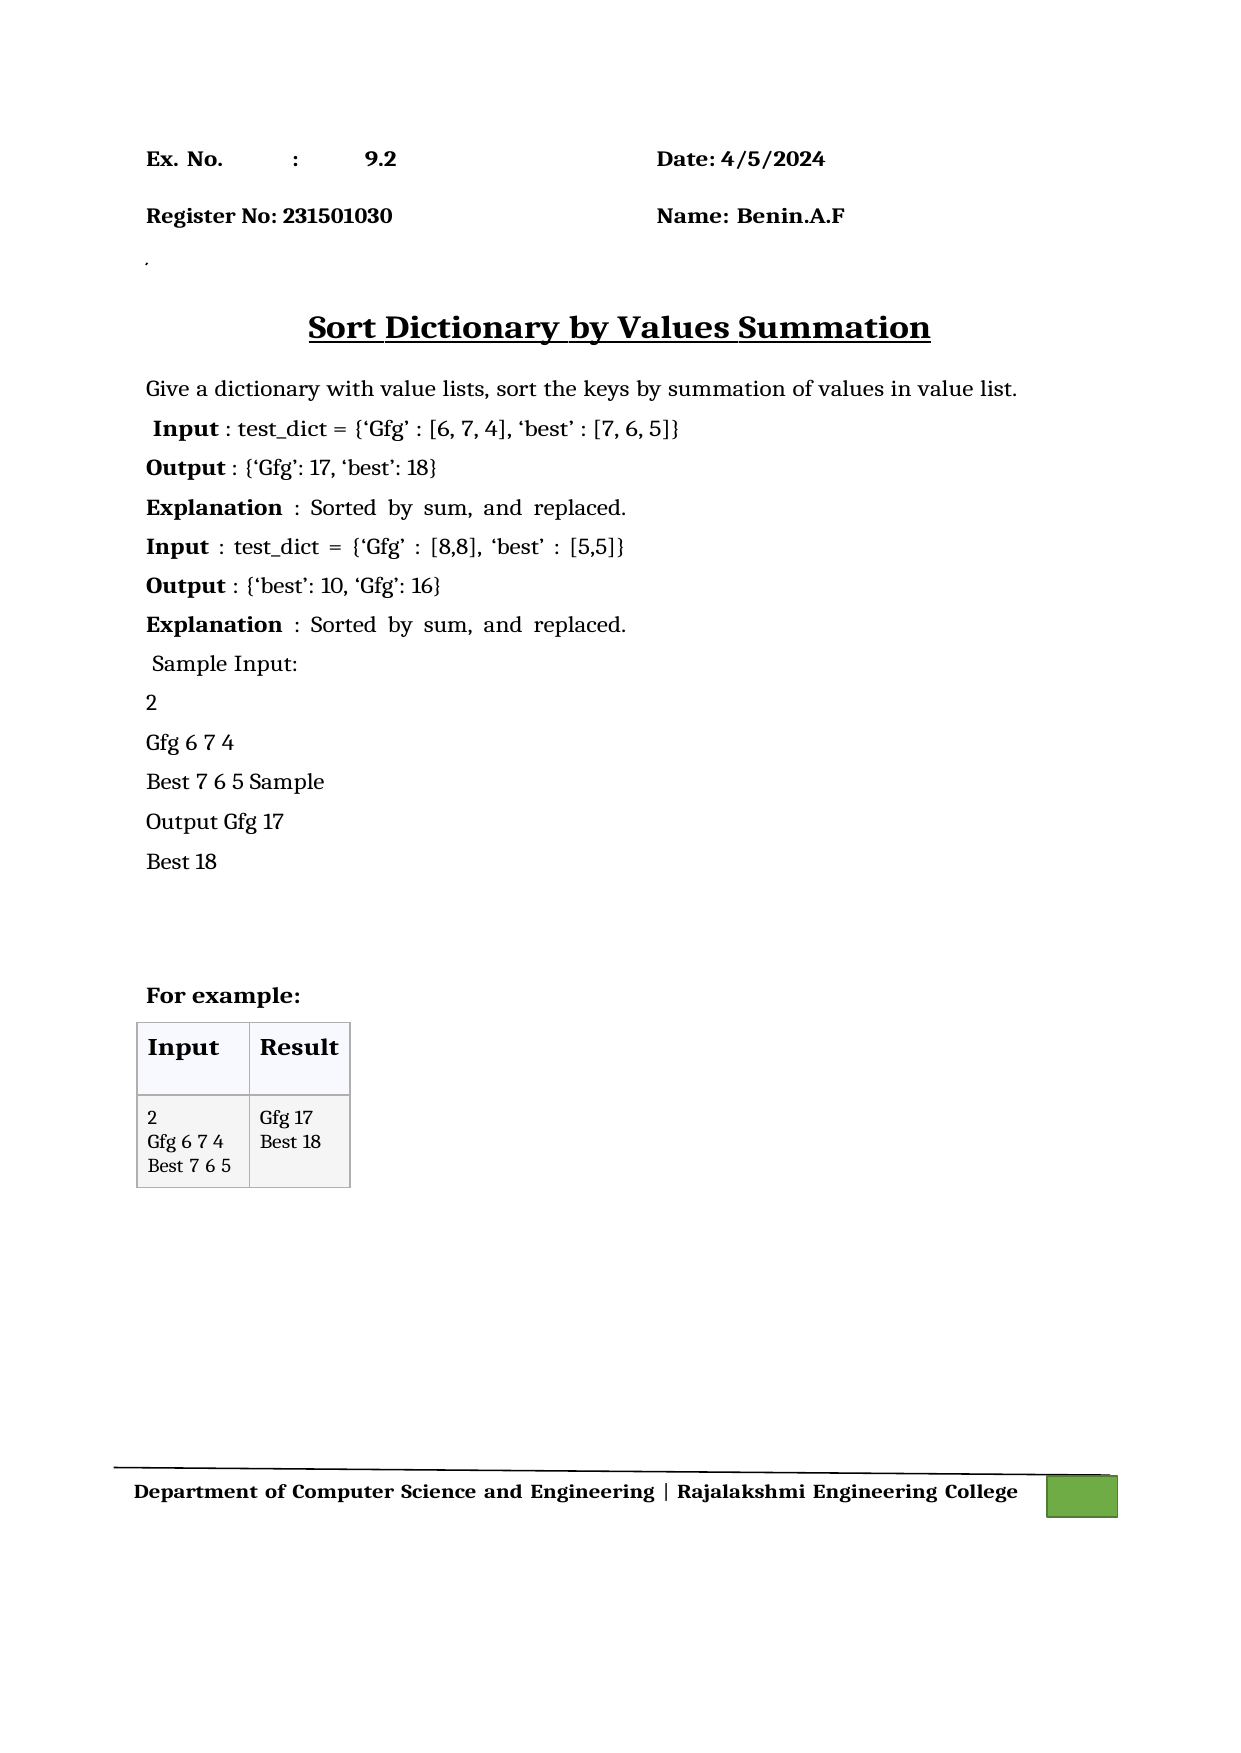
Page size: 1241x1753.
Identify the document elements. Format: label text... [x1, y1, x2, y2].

text Give a dictionary with value lists, sort the keys by summation of values in value list. [146, 376, 1107, 402]
text 2 [146, 690, 1107, 716]
table_cell Gfg 17 Best 18 [250, 1096, 349, 1187]
table_header Input [138, 1023, 249, 1094]
text Register No: 231501030 Name: Benin.A.F [146, 203, 1107, 228]
subtitle Sort Dictionary by Values Summation [299, 309, 941, 347]
text Best 18 [146, 848, 1107, 874]
text Explanation : Sorted by sum, and replaced. Input : test_dict = {‘Gfg’ : [8,8], ‘best’ : [5,5]} Output : {‘best’: 10, ‘Gfg’: 16} [146, 495, 627, 599]
text Ex. No. : 9.2 Date: 4/5/2024 [146, 147, 1107, 172]
text Explanation : Sorted by sum, and replaced. Sample Input: [146, 612, 627, 677]
text Output : {‘Gfg’: 17, ‘best’: 18} [146, 455, 1107, 482]
text Input : test_dict = {‘Gfg’ : [6, 7, 4], ‘best’ : [7, 6, 5]} [153, 415, 1107, 442]
table_cell 2 Gfg 6 7 4 Best 7 6 5 [138, 1096, 249, 1187]
table_header Result [250, 1023, 349, 1094]
text For example: [146, 983, 1107, 1009]
text Gfg 6 7 4 [146, 729, 1107, 756]
text Best 7 6 5 Sample Output Gfg 17 [146, 769, 326, 835]
